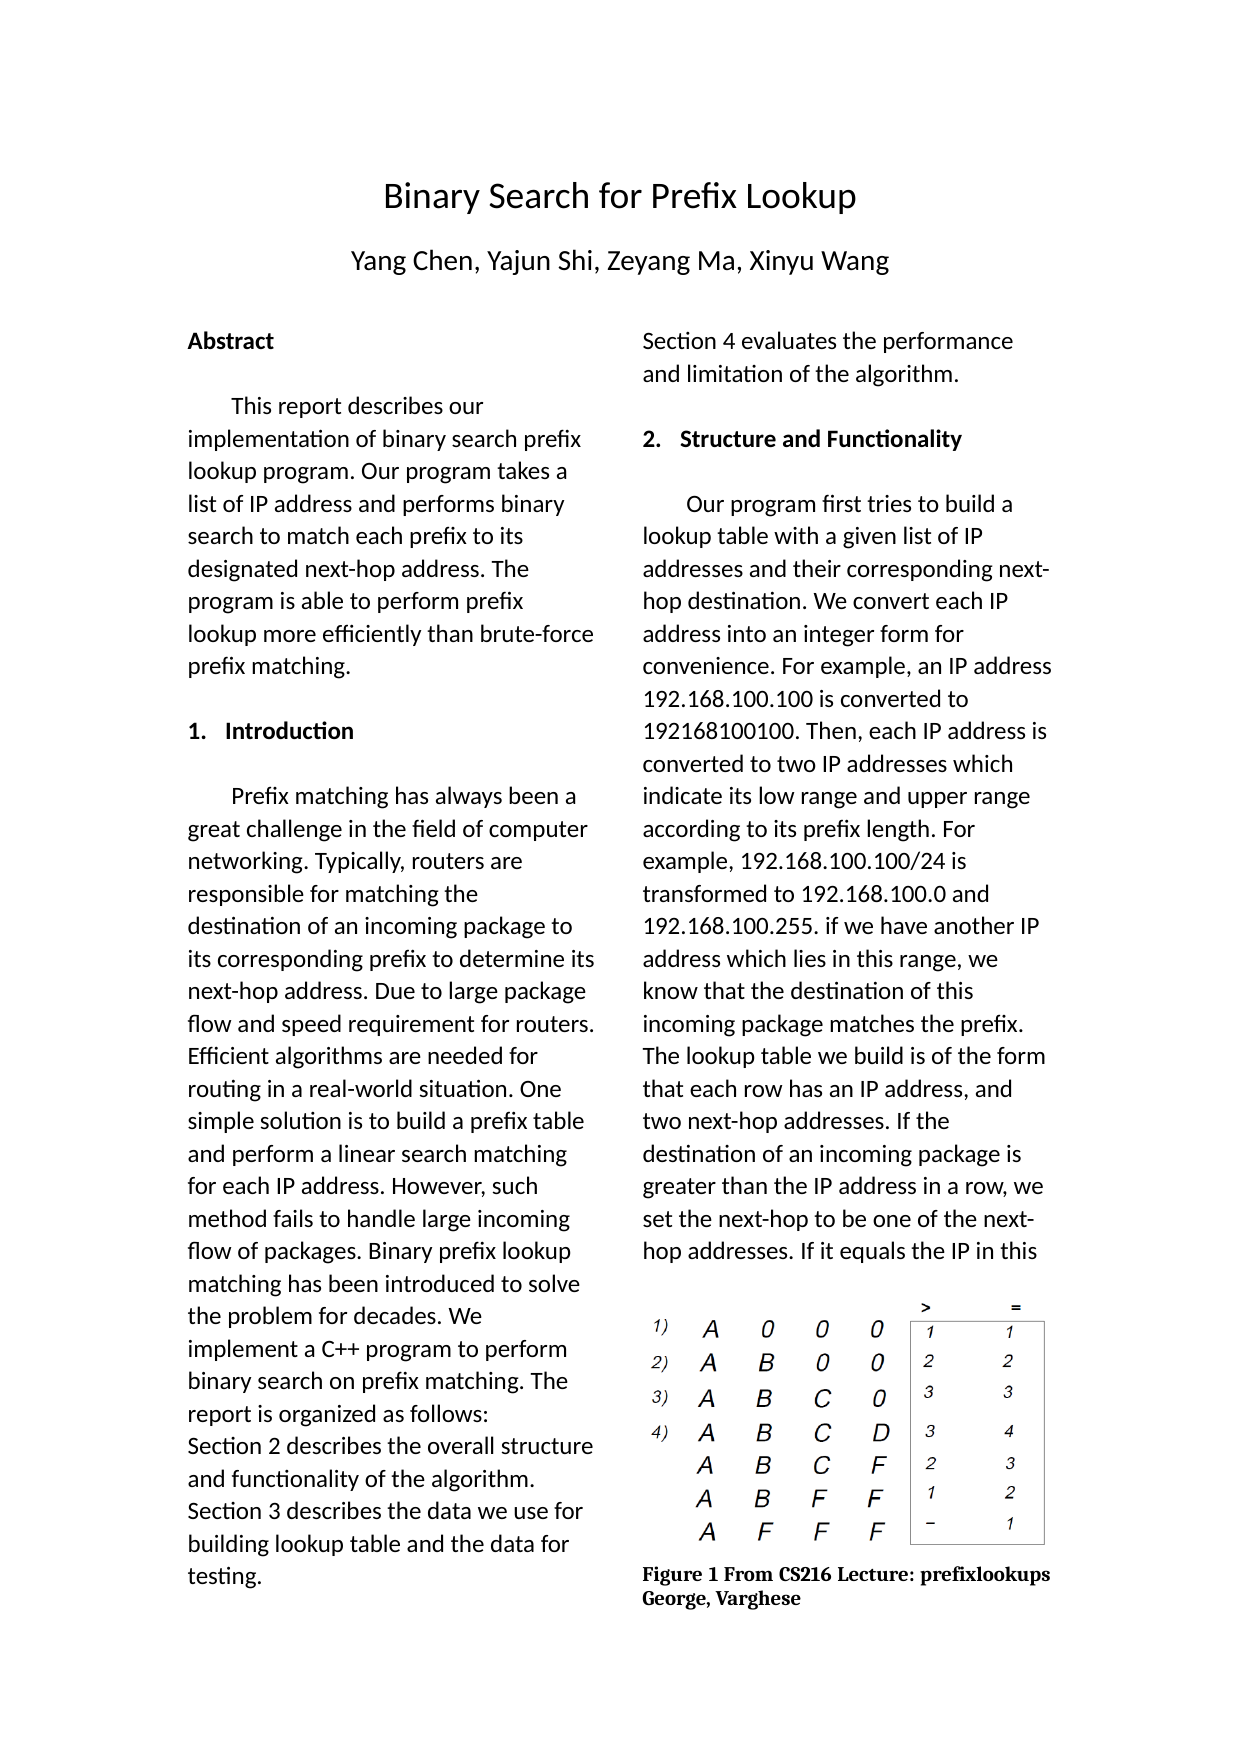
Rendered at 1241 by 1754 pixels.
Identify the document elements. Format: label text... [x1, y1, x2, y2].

text Yang Chen, Yajun Shi, Zeyang Ma, Xinyu Wang [187, 227, 1053, 292]
text Prefix matching has always been a great challenge in the field of computer networking. Typically, routers are responsible for matching the destination of an incoming package to its corresponding prefix to determine its next-hop address. Due to large package flow and speed requirement for routers. Efficient algorithms are needed for routing in a real-world situation. One simple solution is to build a prefix table and perform a linear search matching for each IP address. However, such method fails to handle large incoming flow of packages. Binary prefix lookup matching has been introduced to solve the problem for decades. We implement a C++ program to perform binary search on prefix matching. The report is organized as follows: [187, 779, 598, 1429]
list Introduction [187, 714, 598, 747]
picture [640, 1288, 1052, 1553]
list Structure and Functionality [642, 422, 1053, 454]
text Section 3 describes the data we use for building lookup table and the data for testing. [187, 1494, 598, 1592]
text Section 2 describes the overall structure and functionality of the algorithm. [187, 1429, 598, 1494]
text Section 4 evaluates the performance and limitation of the algorithm. [642, 324, 1053, 389]
text Abstract [187, 324, 598, 357]
text This report describes our implementation of binary search prefix lookup program. Our program takes a list of IP address and performs binary search to match each prefix to its designated next-hop address. The program is able to perform prefix lookup more efficiently than brute-force prefix matching. [187, 389, 598, 682]
text Binary Search for Prefix Lookup [187, 162, 1053, 227]
